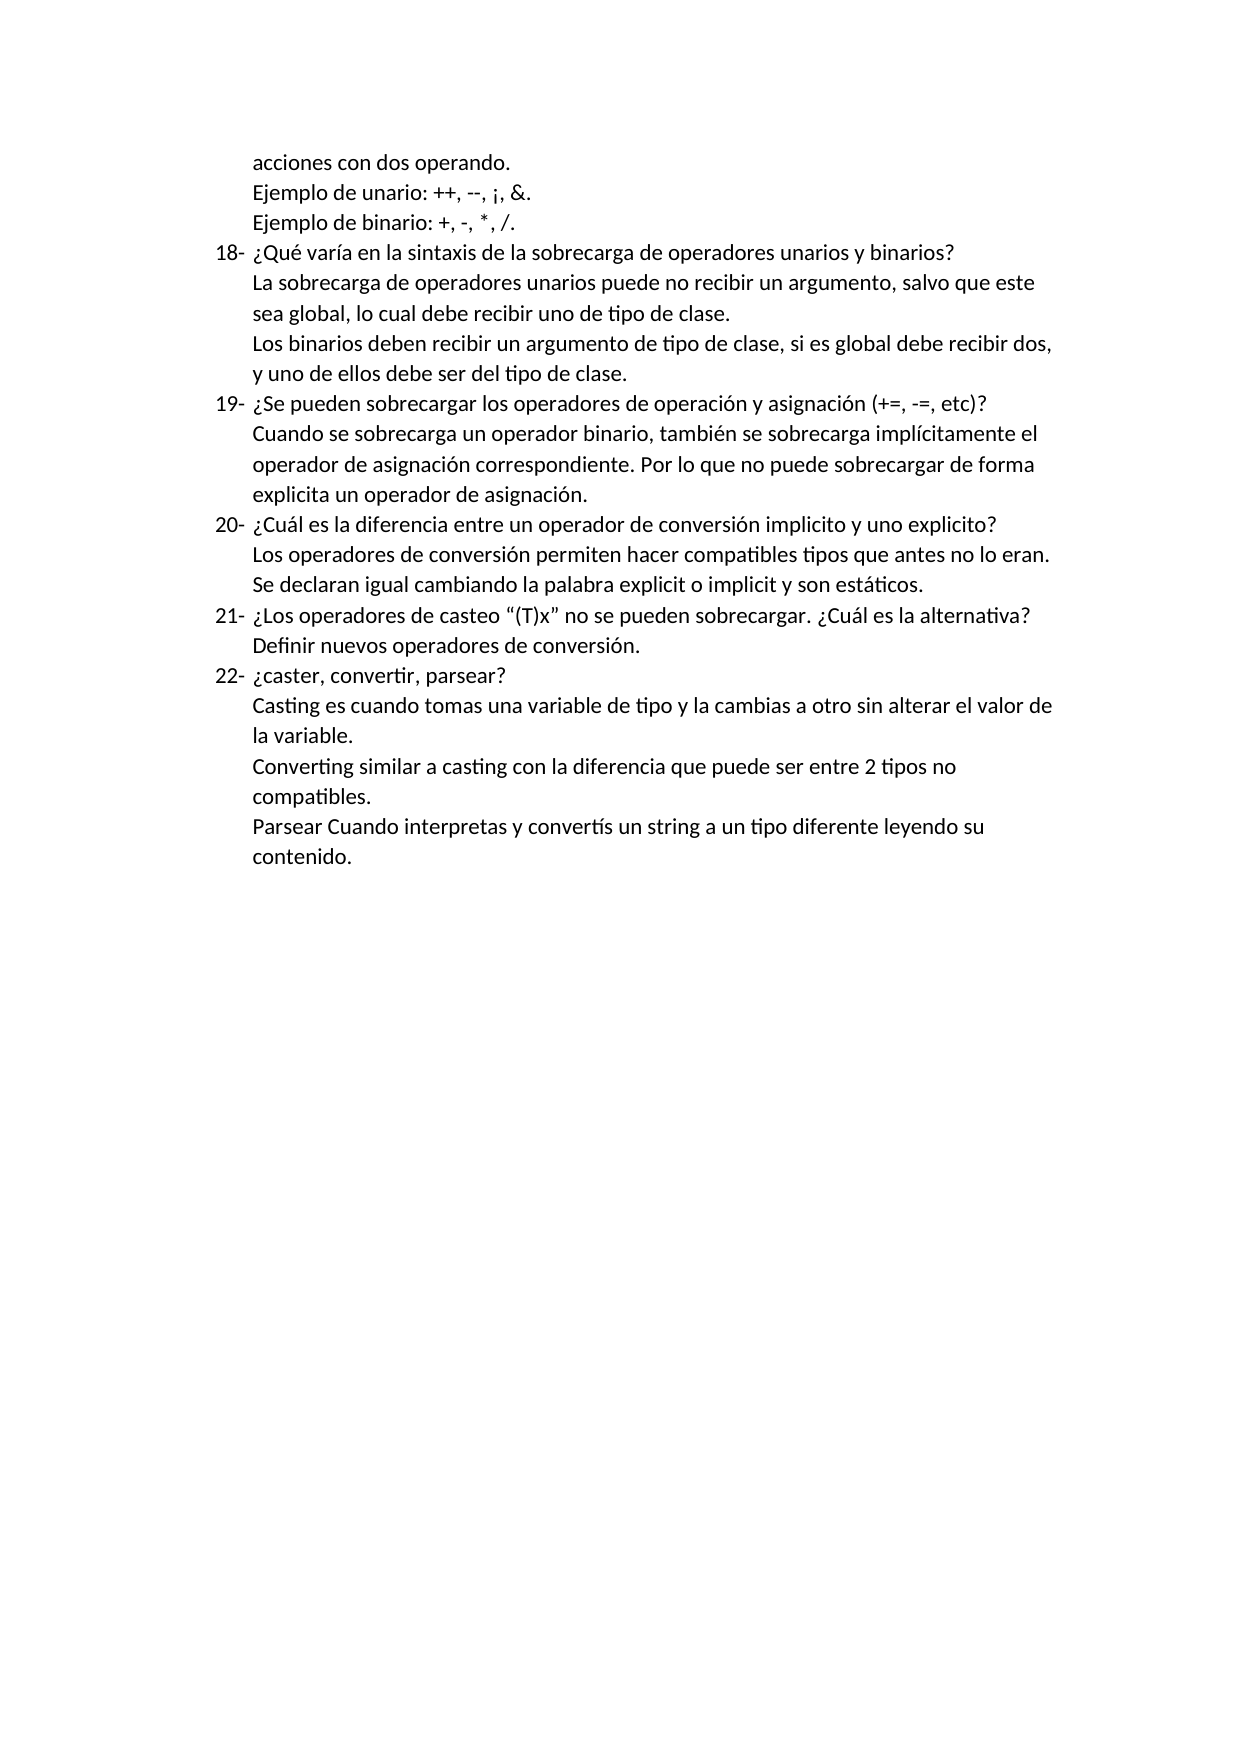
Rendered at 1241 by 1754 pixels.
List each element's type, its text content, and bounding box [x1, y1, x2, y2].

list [215, 148, 1063, 236]
list ¿Cuál es la diferencia entre un operador de conversión implicito y uno explicito? Los operadores de conversión permiten hacer compatibles tipos que antes no lo eran. Se declaran igual cambiando la palabra explicit o implicit y son estáticos. [215, 510, 1063, 598]
list ¿Se pueden sobrecargar los operadores de operación y asignación (+=, -=, etc)? Cuando se sobrecarga un operador binario, también se sobrecarga implícitamente el operador de asignación correspondiente. Por lo que no puede sobrecargar de forma explicita un operador de asignación. [215, 389, 1063, 508]
list ¿Qué varía en la sintaxis de la sobrecarga de operadores unarios y binarios? La sobrecarga de operadores unarios puede no recibir un argumento, salvo que este sea global, lo cual debe recibir uno de tipo de clase. Los binarios deben recibir un argumento de tipo de clase, si es global debe recibir dos, y uno de ellos debe ser del tipo de clase. [215, 238, 1063, 387]
list ¿Los operadores de casteo “(T)x” no se pueden sobrecargar. ¿Cuál es la alternativa? Definir nuevos operadores de conversión. [215, 601, 1063, 659]
list ¿caster, convertir, parsear? Casting es cuando tomas una variable de tipo y la cambias a otro sin alterar el valor de la variable. Converting similar a casting con la diferencia que puede ser entre 2 tipos no compatibles. Parsear Cuando interpretas y convertís un string a un tipo diferente leyendo su contenido. [215, 661, 1063, 931]
